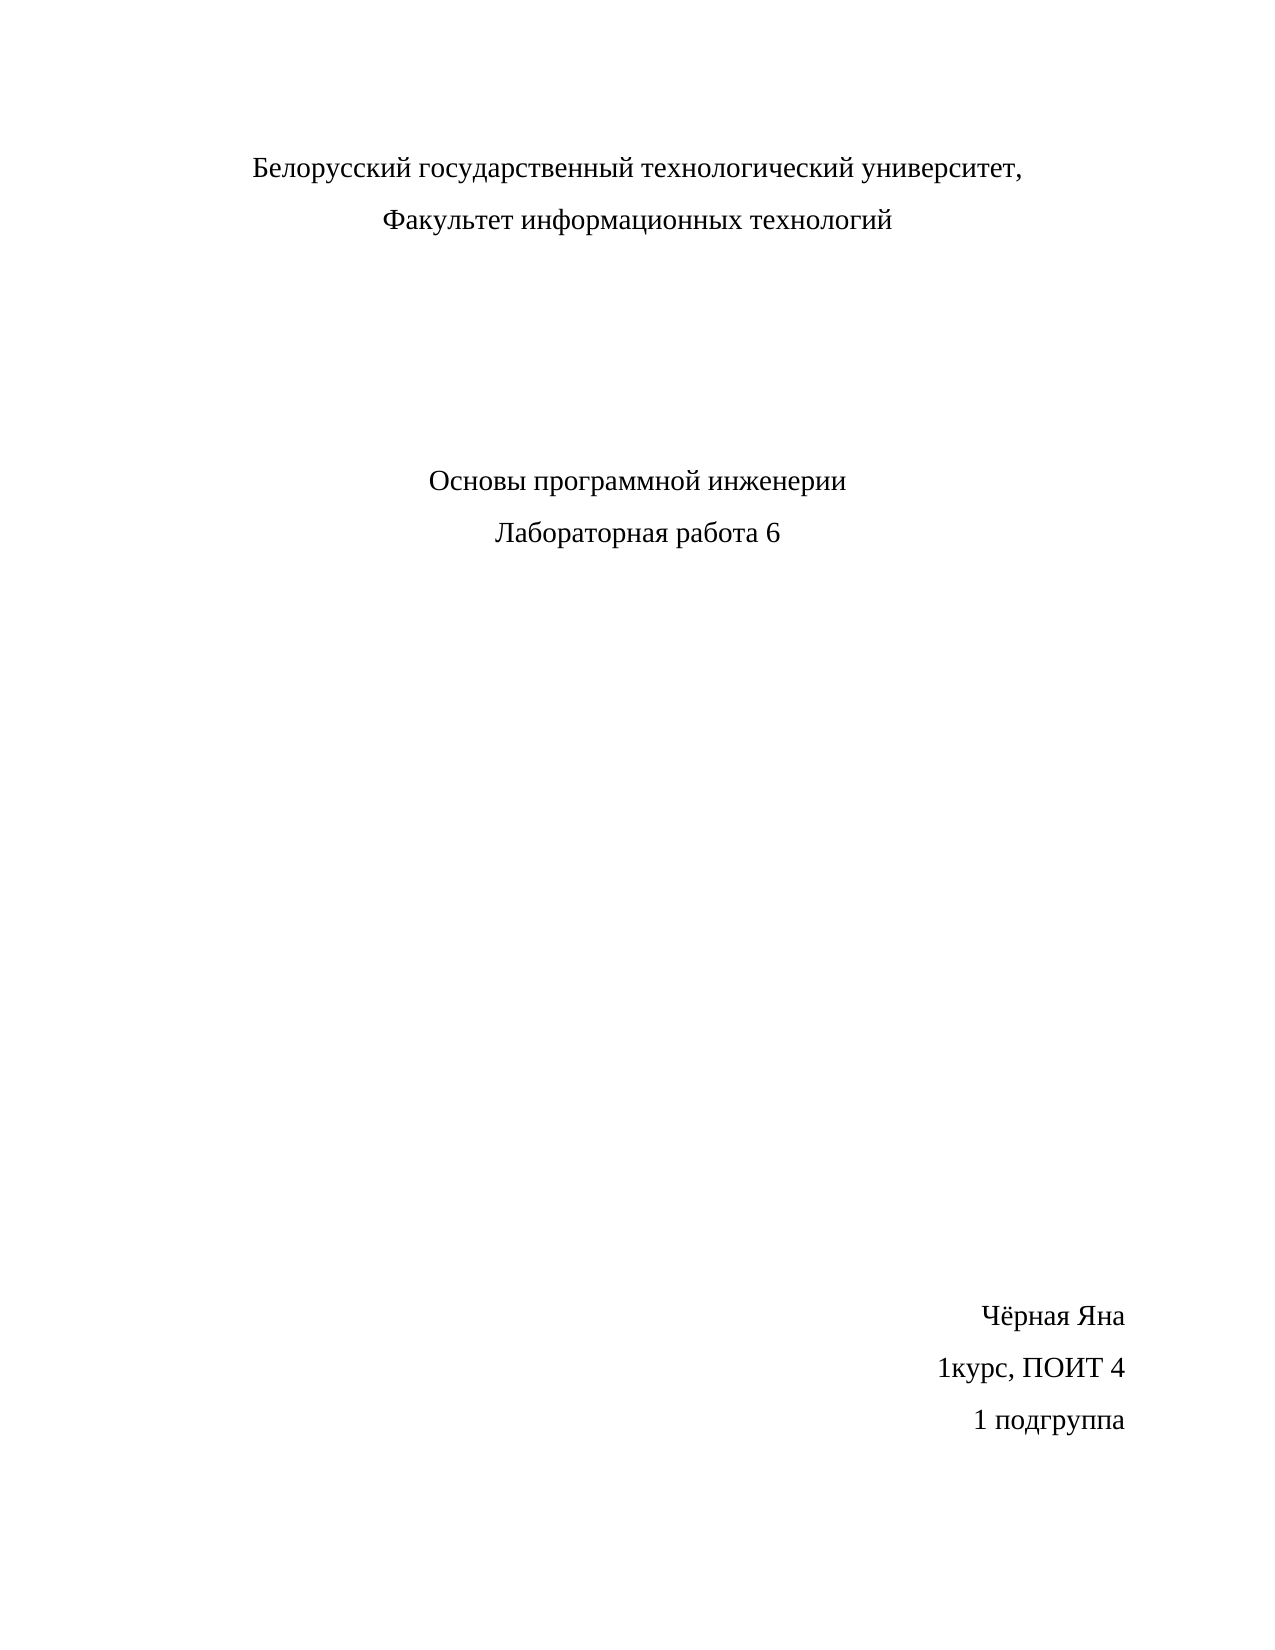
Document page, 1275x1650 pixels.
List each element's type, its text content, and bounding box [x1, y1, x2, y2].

text Факультет информационных технологий [150, 202, 1125, 236]
text Белорусский государственный технологический университет, [150, 150, 1125, 183]
text Чёрная Яна [150, 1298, 1125, 1332]
text Лабораторная работа 6 [150, 515, 1125, 549]
text 1курс, ПОИТ 4 [150, 1350, 1125, 1384]
text Основы программной инженерии [150, 463, 1125, 497]
text 1 подгруппа [150, 1402, 1125, 1436]
